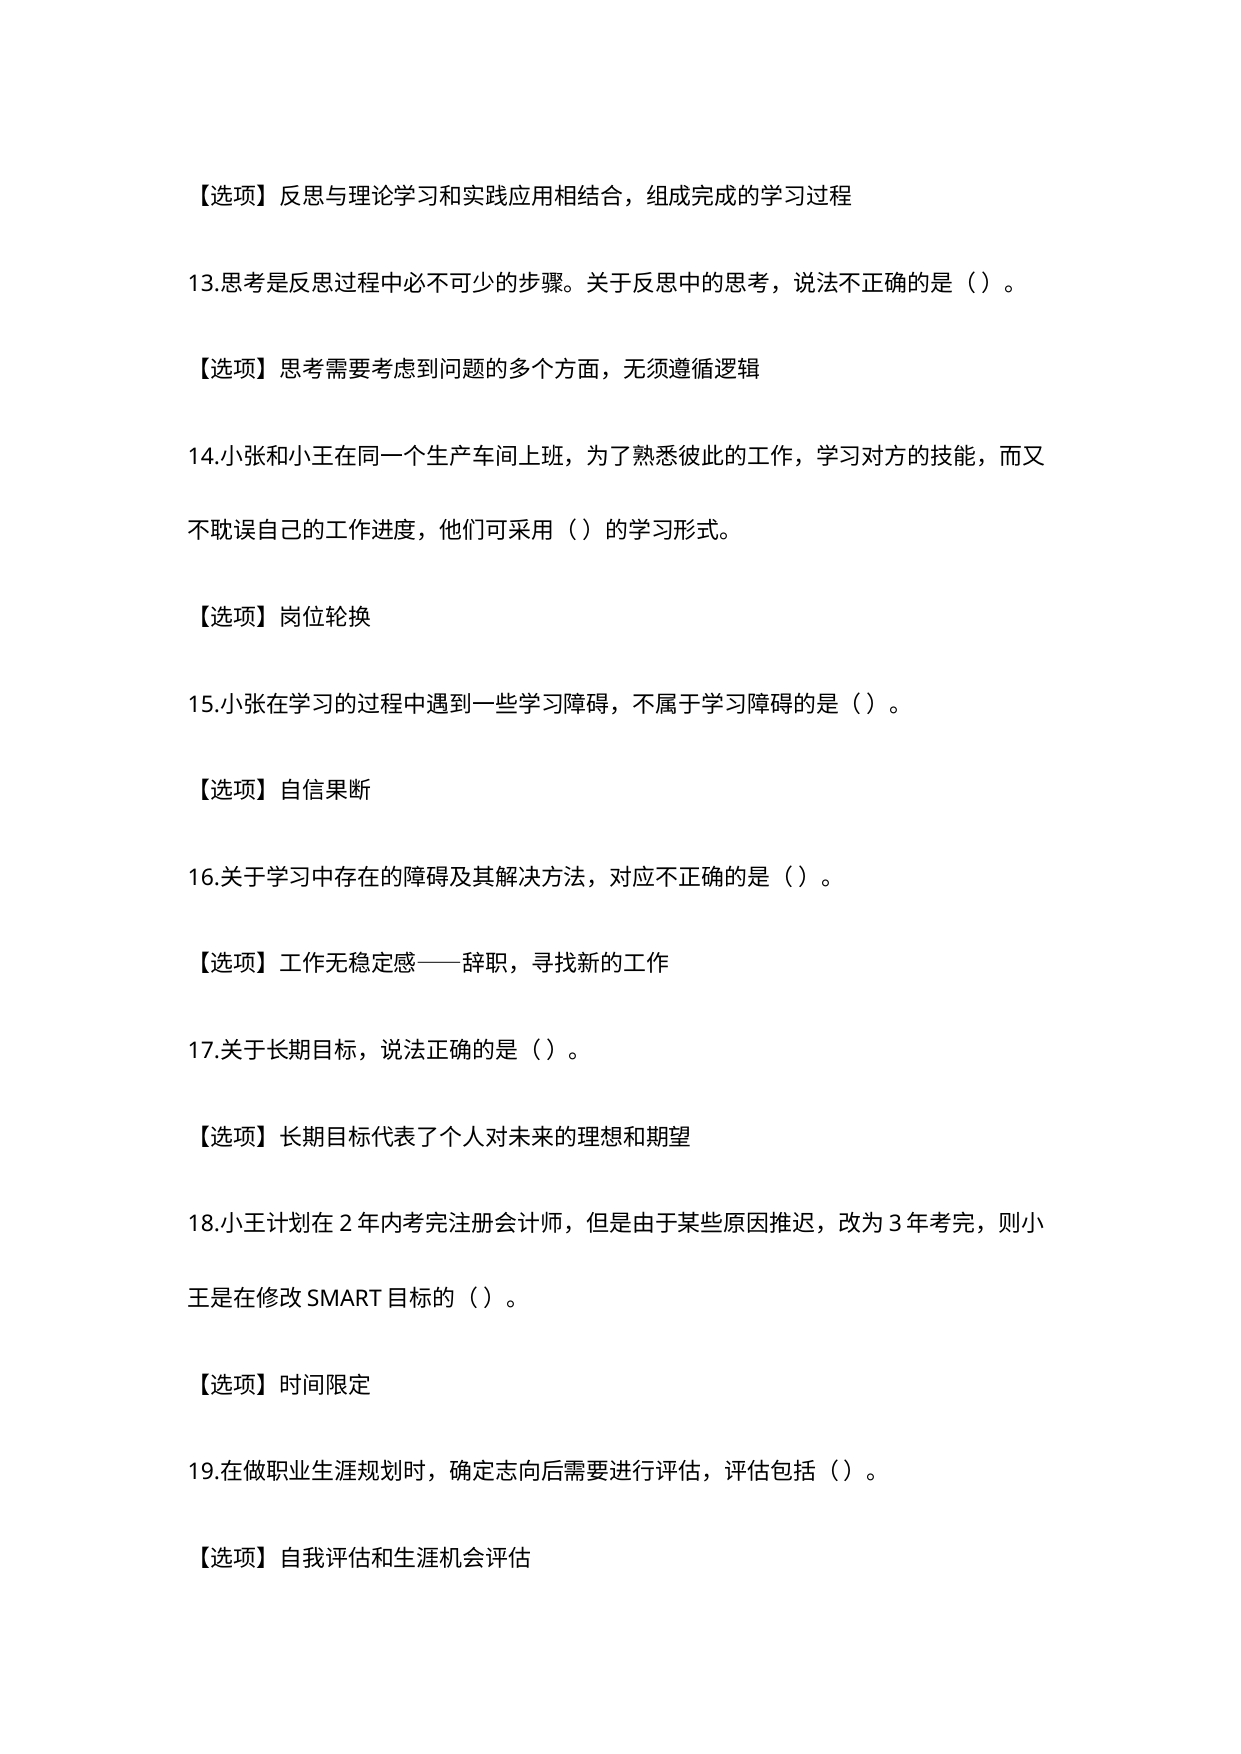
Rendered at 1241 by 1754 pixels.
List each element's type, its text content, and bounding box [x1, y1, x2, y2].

text 【选项】长期目标代表了个人对未来的理想和期望 [187, 1103, 1053, 1168]
text 【选项】岗位轮换 [187, 583, 1053, 648]
text 【选项】反思与理论学习和实践应用相结合，组成完成的学习过程 [187, 162, 1053, 227]
text 15.小张在学习的过程中遇到一些学习障碍，不属于学习障碍的是（ ）。 [187, 669, 1053, 734]
text 13.思考是反思过程中必不可少的步骤。关于反思中的思考，说法不正确的是（ ）。 [187, 248, 1053, 313]
text 16.关于学习中存在的障碍及其解决方法，对应不正确的是（ ）。 [187, 843, 1053, 908]
text 14.小张和小王在同一个生产车间上班，为了熟悉彼此的工作，学习对方的技能，而又不耽误自己的工作进度，他们可采用（ ）的学习形式。 [187, 422, 1053, 561]
text 【选项】工作无稳定感——辞职，寻找新的工作 [187, 929, 1053, 994]
text 【选项】自我评估和生涯机会评估 [187, 1524, 1053, 1589]
text 18.小王计划在2年内考完注册会计师，但是由于某些原因推迟，改为3年考完，则小王是在修改SMART目标的（ ）。 [187, 1189, 1053, 1329]
text 【选项】时间限定 [187, 1351, 1053, 1416]
text 【选项】自信果断 [187, 756, 1053, 821]
text 17.关于长期目标，说法正确的是（ ）。 [187, 1016, 1053, 1081]
text 19.在做职业生涯规划时，确定志向后需要进行评估，评估包括（ ）。 [187, 1437, 1053, 1502]
text 【选项】思考需要考虑到问题的多个方面，无须遵循逻辑 [187, 335, 1053, 400]
